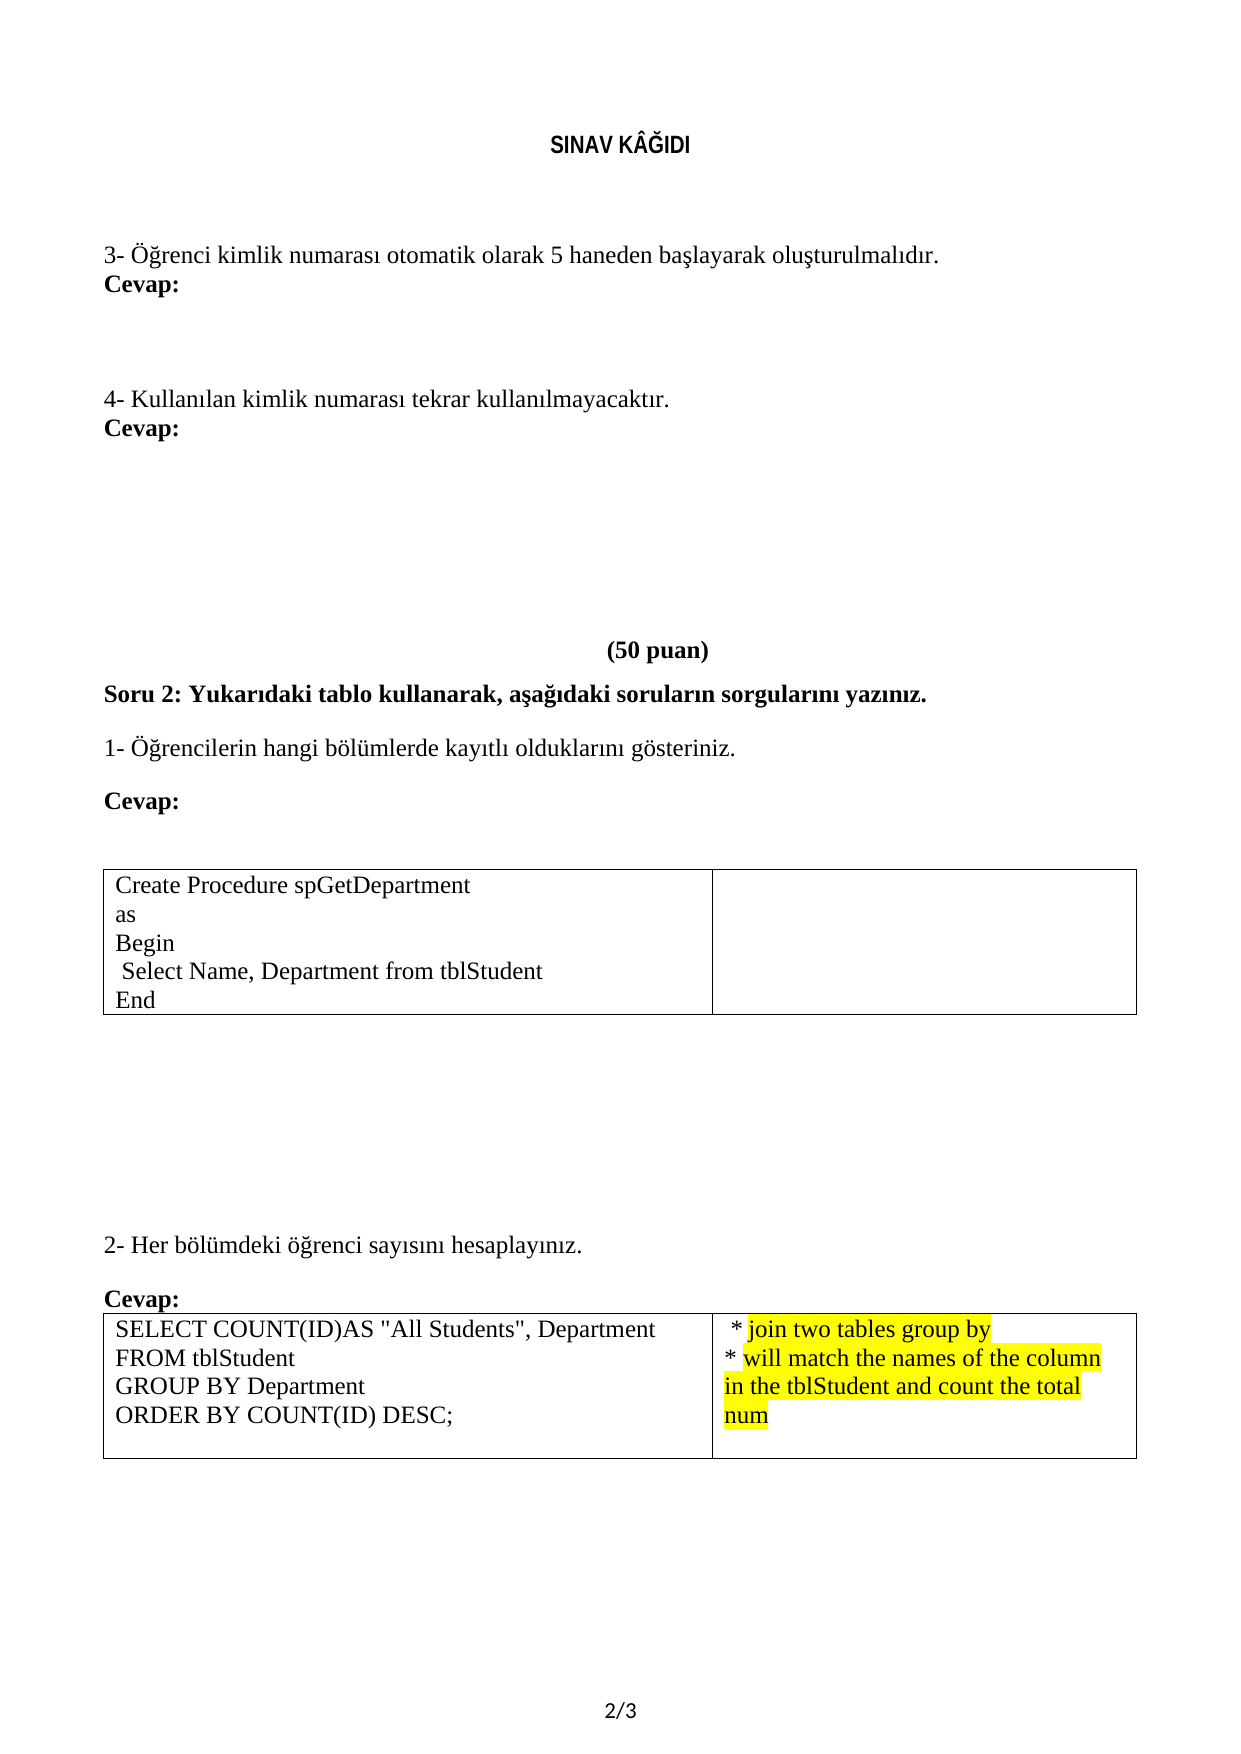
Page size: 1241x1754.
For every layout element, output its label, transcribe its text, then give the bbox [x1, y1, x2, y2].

text Cevap: [103, 413, 1137, 442]
text Cevap: [103, 1284, 1137, 1313]
text Cevap: [103, 269, 1137, 298]
list (50 puan) [178, 636, 1137, 664]
text 3- Öğrenci kimlik numarası otomatik olarak 5 haneden başlayarak oluşturulmalıdır. [103, 241, 1137, 269]
text Soru 2: Yukarıdaki tablo kullanarak, aşağıdaki soruların sorgularını yazınız. [103, 679, 1137, 707]
table_header SELECT COUNT(ID)AS "All Students", Department FROM tblStudent GROUP BY Department ORDER BY COUNT(ID) DESC; [104, 1314, 712, 1458]
text 4- Kullanılan kimlik numarası tekrar kullanılmayacaktır. [103, 384, 1137, 413]
text 2- Her bölümdeki öğrenci sayısını hesaplayınız. [103, 1230, 1137, 1259]
text Cevap: [103, 786, 1137, 815]
table_header * join two tables group by * will match the names of the column in the tblStudent and count the total num [713, 1314, 1136, 1458]
table_header Create Procedure spGetDepartment as Begin Select Name, Department from tblStudent End [104, 870, 712, 1014]
table_header [713, 870, 1136, 1014]
text 1- Öğrencilerin hangi bölümlerde kayıtlı olduklarını gösteriniz. [103, 733, 1137, 761]
